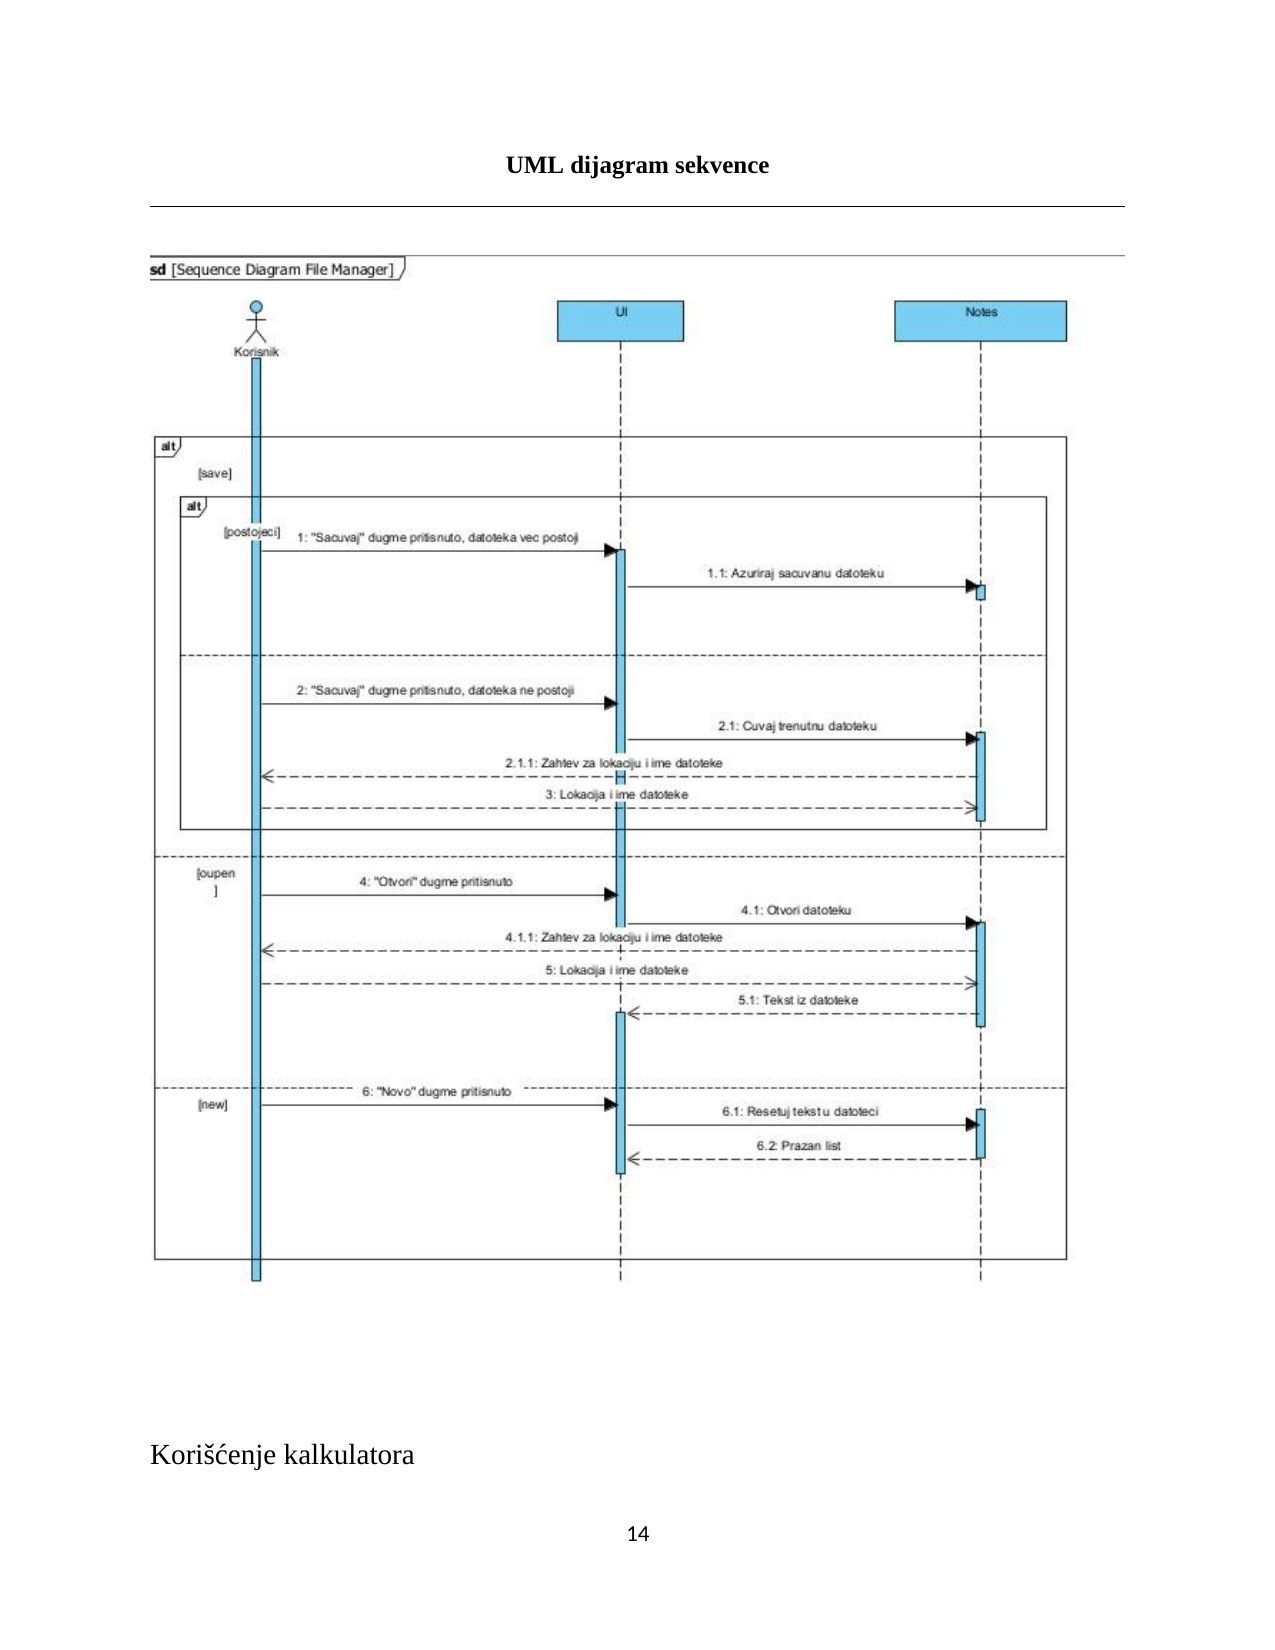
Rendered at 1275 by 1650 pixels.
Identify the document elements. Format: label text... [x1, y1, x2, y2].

picture [150, 255, 1125, 1306]
text UML dijagram sekvence [150, 150, 1125, 206]
subtitle Korišćenje kalkulatora [150, 1437, 1125, 1471]
